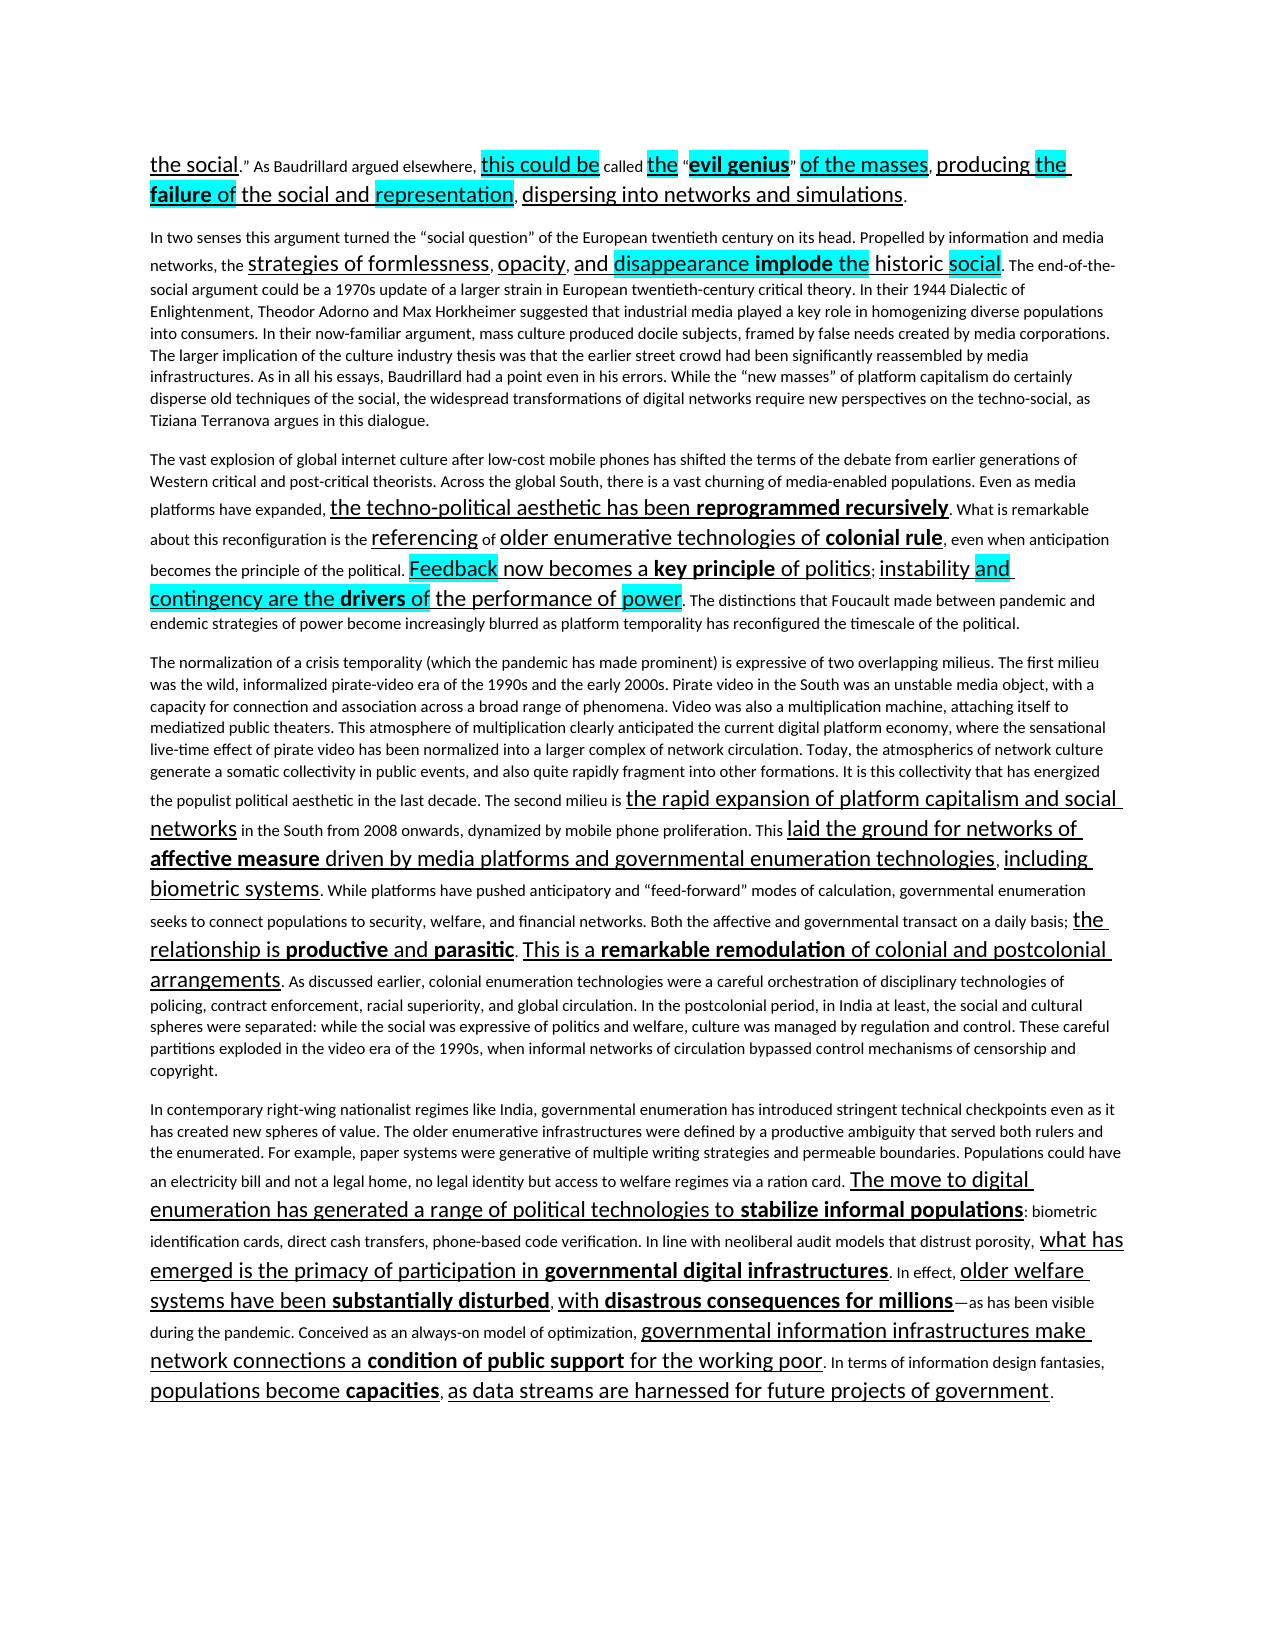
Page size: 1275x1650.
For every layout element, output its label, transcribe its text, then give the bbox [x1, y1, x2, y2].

text In contemporary right-wing nationalist regimes like India, governmental enumeration has introduced stringent technical checkpoints even as it has created new spheres of value. The older enumerative infrastructures were defined by a productive ambiguity that served both rulers and the enumerated. For example, paper systems were generative of multiple writing strategies and permeable boundaries. Populations could have an electricity bill and not a legal home, no legal identity but access to welfare regimes via a ration card. The move to digital enumeration has generated a range of political technologies to stabilize informal populations: biometric identification cards, direct cash transfers, phone-based code verification. In line with neoliberal audit models that distrust porosity, what has emerged is the primacy of participation in governmental digital infrastructures. In effect, older welfare systems have been substantially disturbed, with disastrous consequences for millions—as has been visible during the pandemic. Conceived as an always-on model of optimization, governmental information infrastructures make network connections a condition of public support for the working poor. In terms of information design fantasies, populations become capacities, as data streams are harnessed for future projects of government. [150, 1099, 1125, 1405]
text In two senses this argument turned the “social question” of the European twentieth century on its head. Propelled by information and media networks, the strategies of formlessness, opacity, and disappearance implode the historic social. The end-of-the-social argument could be a 1970s update of a larger strain in European twentieth-century critical theory. In their 1944 Dialectic of Enlightenment, Theodor Adorno and Max Horkheimer suggested that industrial media played a key role in homogenizing diverse populations into consumers. In their now-familiar argument, mass culture produced docile subjects, framed by false needs created by media corporations. The larger implication of the culture industry thesis was that the earlier street crowd had been significantly reassembled by media infrastructures. As in all his essays, Baudrillard had a point even in his errors. While the “new masses” of platform capitalism do certainly disperse old techniques of the social, the widespread transformations of digital networks require new perspectives on the techno-social, as Tiziana Terranova argues in this dialogue. [150, 227, 1125, 431]
text The vast explosion of global internet culture after low-cost mobile phones has shifted the terms of the debate from earlier generations of Western critical and post-critical theorists. Across the global South, there is a vast churning of media-enabled populations. Even as media platforms have expanded, the techno-political aesthetic has been reprogrammed recursively. What is remarkable about this reconfiguration is the referencing of older enumerative technologies of colonial rule, even when anticipation becomes the principle of the political. Feedback now becomes a key principle of politics; instability and contingency are the drivers of the performance of power. The distinctions that Foucault made between pandemic and endemic strategies of power become increasingly blurred as platform temporality has reconfigured the timescale of the political. [150, 449, 1125, 634]
text The normalization of a crisis temporality (which the pandemic has made prominent) is expressive of two overlapping milieus. The first milieu was the wild, informalized pirate-video era of the 1990s and the early 2000s. Pirate video in the South was an unstable media object, with a capacity for connection and association across a broad range of phenomena. Video was also a multiplication machine, attaching itself to mediatized public theaters. This atmosphere of multiplication clearly anticipated the current digital platform economy, where the sensational live-time effect of pirate video has been normalized into a larger complex of network circulation. Today, the atmospherics of network culture generate a somatic collectivity in public events, and also quite rapidly fragment into other formations. It is this collectivity that has energized the populist political aesthetic in the last decade. The second milieu is the rapid expansion of platform capitalism and social networks in the South from 2008 onwards, dynamized by mobile phone proliferation. This laid the ground for networks of affective measure driven by media platforms and governmental enumeration technologies, including biometric systems. While platforms have pushed anticipatory and “feed-forward” modes of calculation, governmental enumeration seeks to connect populations to security, welfare, and financial networks. Both the affective and governmental transact on a daily basis; the relationship is productive and parasitic. This is a remarkable remodulation of colonial and postcolonial arrangements. As discussed earlier, colonial enumeration technologies were a careful orchestration of disciplinary technologies of policing, contract enforcement, racial superiority, and global circulation. In the postcolonial period, in India at least, the social and cultural spheres were separated: while the social was expressive of politics and welfare, culture was managed by regulation and control. These careful partitions exploded in the video era of the 1990s, when informal networks of circulation bypassed control mechanisms of censorship and copyright. [150, 652, 1125, 1081]
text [150, 150, 1125, 208]
